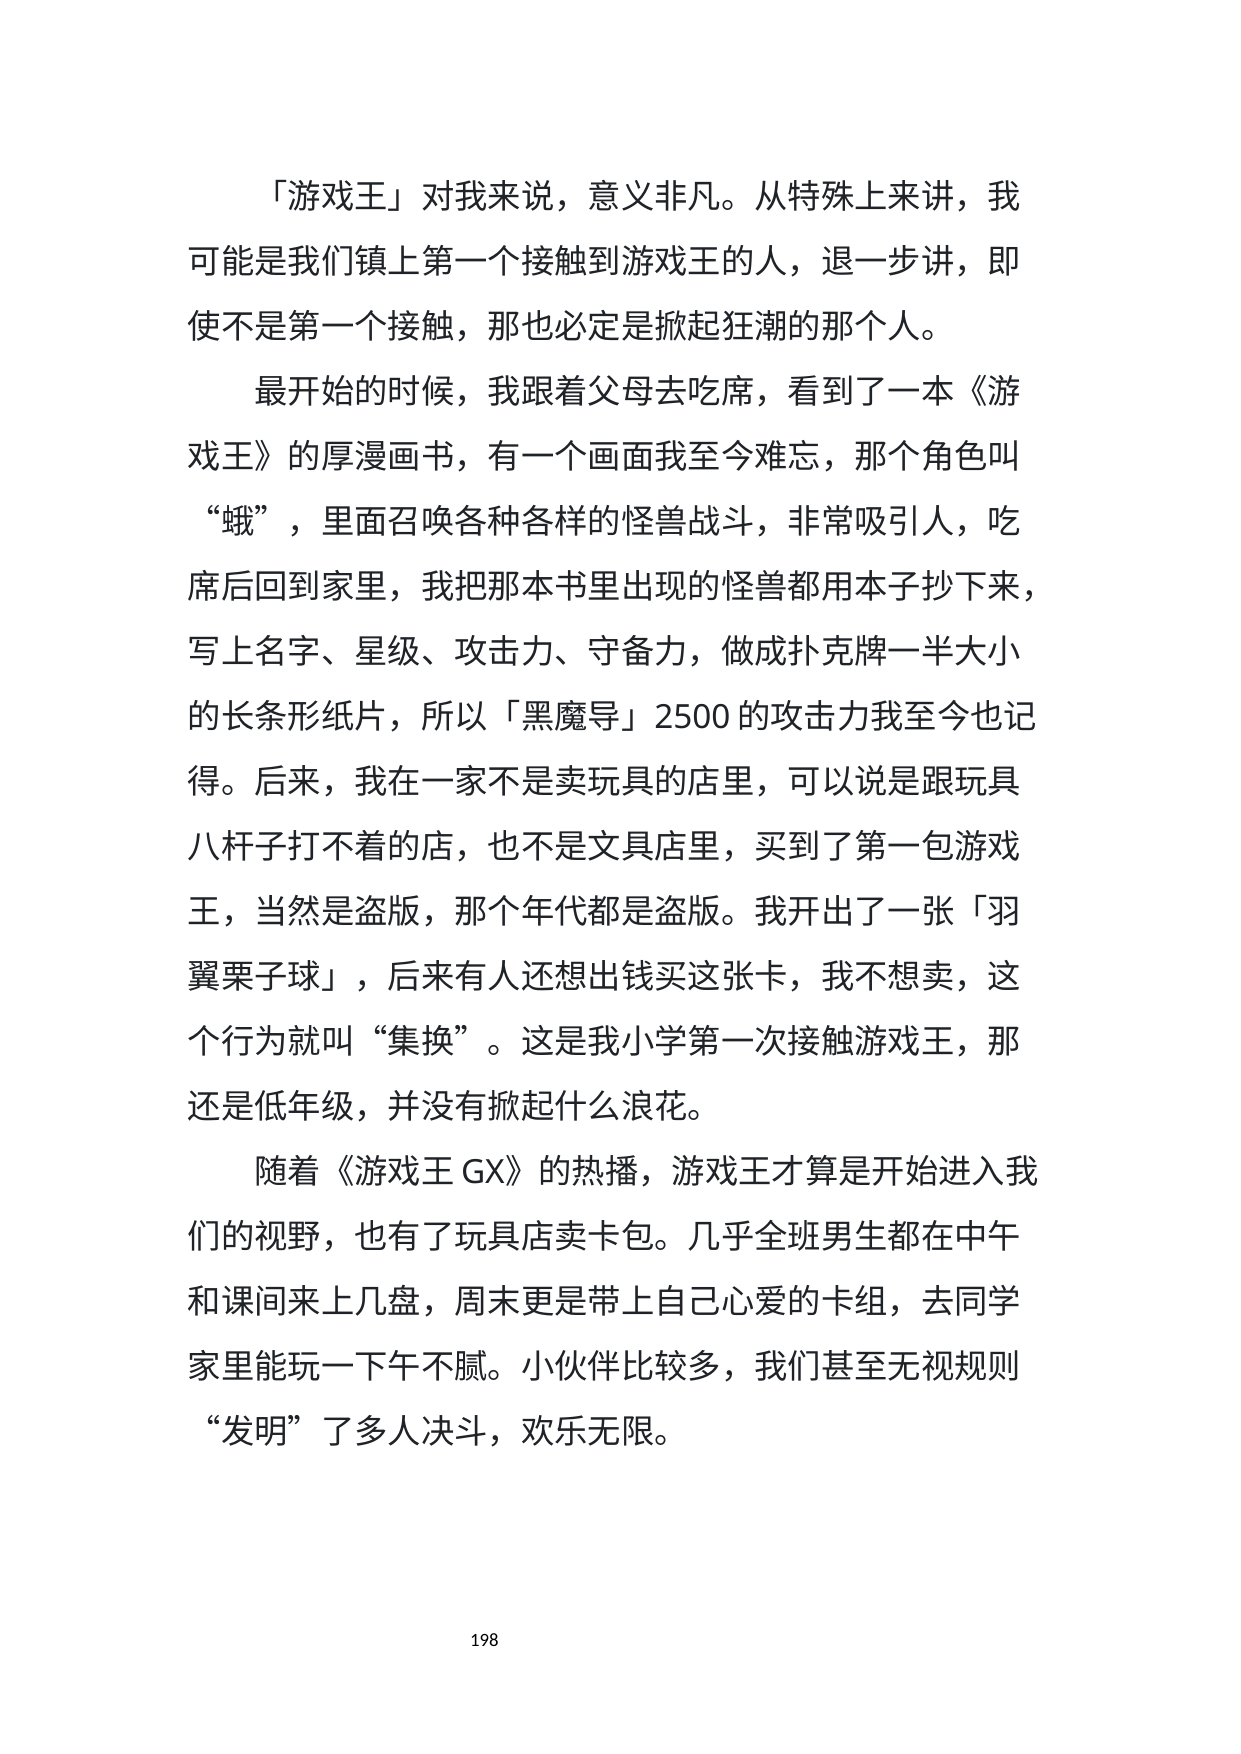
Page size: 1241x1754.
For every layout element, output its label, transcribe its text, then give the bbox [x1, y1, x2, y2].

text 最开始的时候，我跟着父母去吃席，看到了一本《游戏王》的厚漫画书，有一个画面我至今难忘，那个角色叫“蛾”，里面召唤各种各样的怪兽战斗，非常吸引人，吃席后回到家里，我把那本书里出现的怪兽都用本子抄下来，写上名字、星级、攻击力、守备力，做成扑克牌一半大小的长条形纸片，所以「黑魔导」2500的攻击力我至今也记得。后来，我在一家不是卖玩具的店里，可以说是跟玩具八杆子打不着的店，也不是文具店里，买到了第一包游戏王，当然是盗版，那个年代都是盗版。我开出了一张「羽翼栗子球」，后来有人还想出钱买这张卡，我不想卖，这个行为就叫“集换”。这是我小学第一次接触游戏王，那还是低年级，并没有掀起什么浪花。 [187, 357, 1053, 1137]
text 「游戏王」对我来说，意义非凡。从特殊上来讲，我可能是我们镇上第一个接触到游戏王的人，退一步讲，即使不是第一个接触，那也必定是掀起狂潮的那个人。 [187, 162, 1053, 357]
text 随着《游戏王GX》的热播，游戏王才算是开始进入我们的视野，也有了玩具店卖卡包。几乎全班男生都在中午和课间来上几盘，周末更是带上自己心爱的卡组，去同学家里能玩一下午不腻。小伙伴比较多，我们甚至无视规则“发明”了多人决斗，欢乐无限。 [187, 1137, 1053, 1462]
